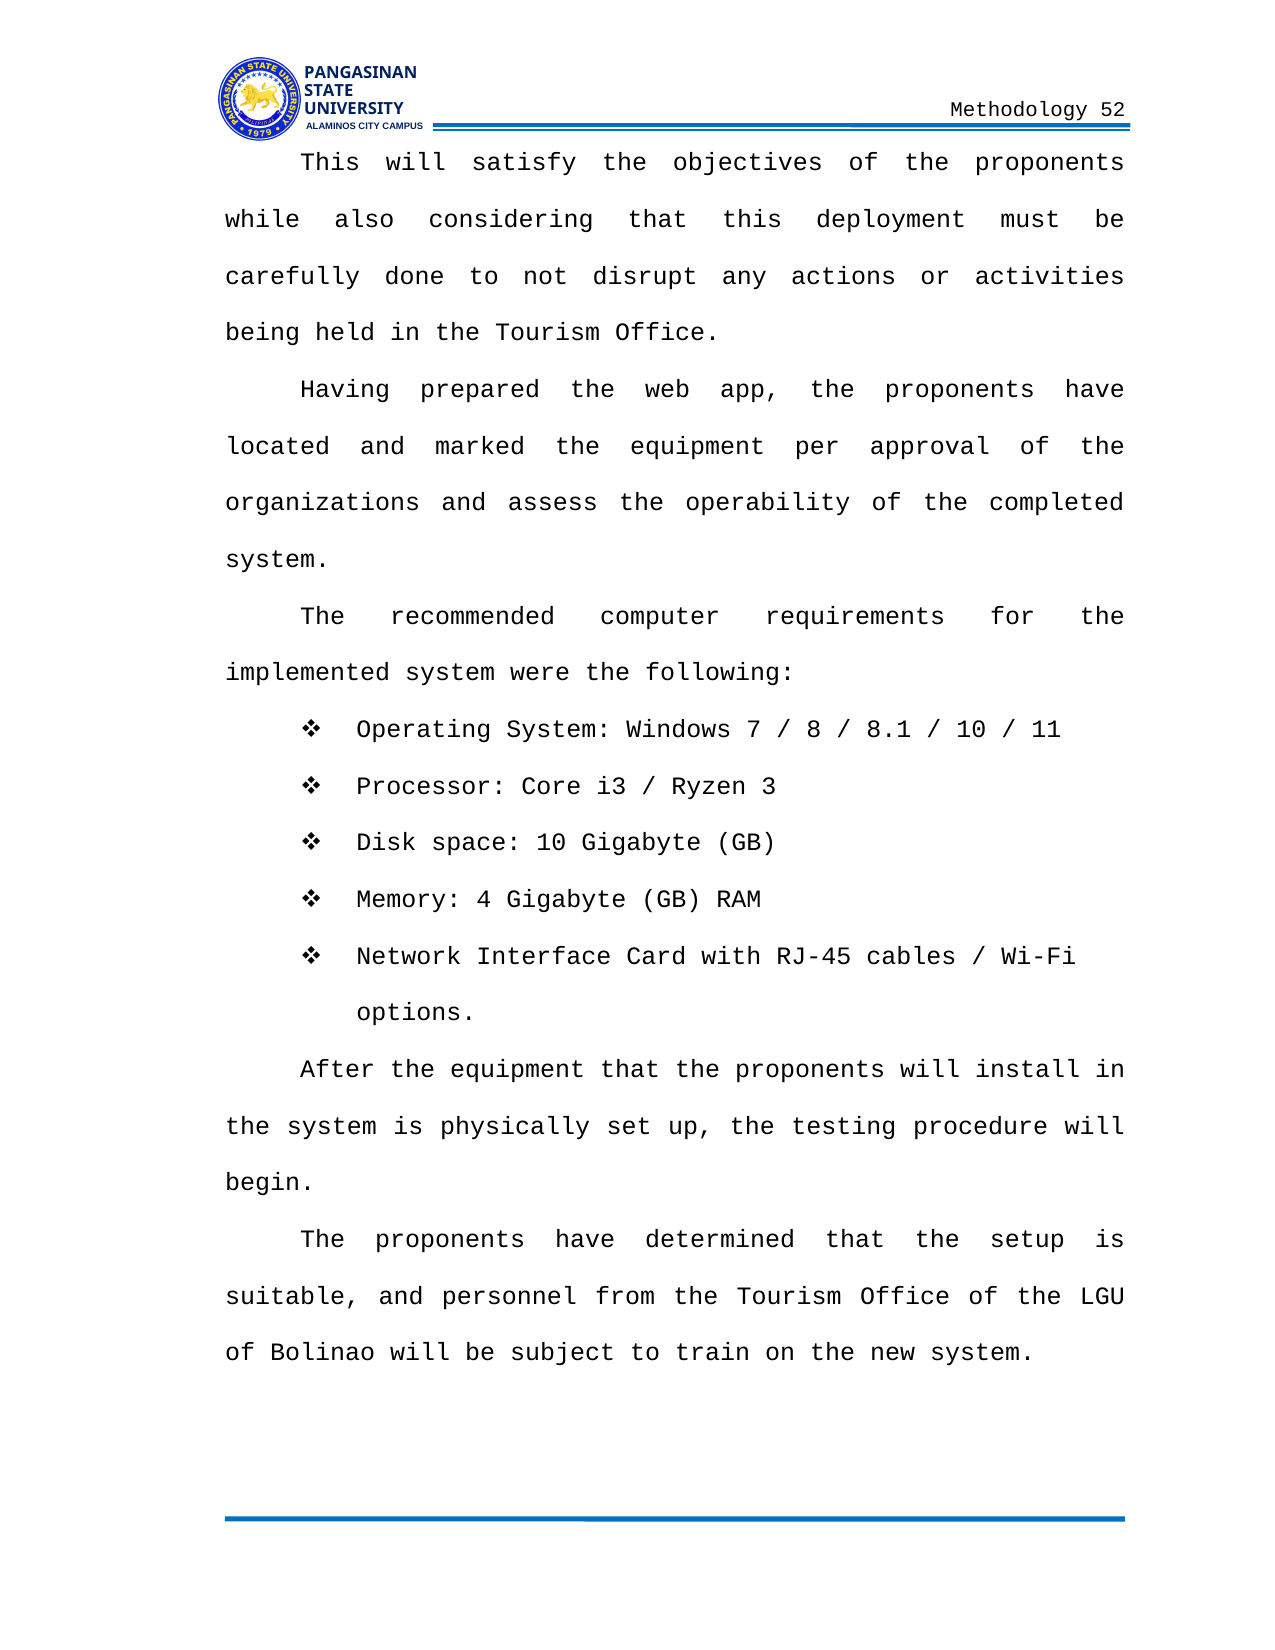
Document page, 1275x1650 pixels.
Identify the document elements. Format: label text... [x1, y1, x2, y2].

list Memory: 4 Gigabyte (GB) RAM [300, 887, 1125, 915]
picture [218, 57, 301, 141]
list Network Interface Card with RJ-45 cables / Wi-Fi options. [300, 943, 1125, 1028]
text The recommended computer requirements for the implemented system were the following: [225, 603, 1125, 688]
list Processor: Core i3 / Ryzen 3 [300, 773, 1125, 802]
list Operating System: Windows 7 / 8 / 8.1 / 10 / 11 [300, 717, 1125, 745]
text After the equipment that the proponents will install in the system is physically set up, the testing procedure will begin. [225, 1057, 1125, 1198]
list Disk space: 10 Gigabyte (GB) [300, 830, 1125, 858]
